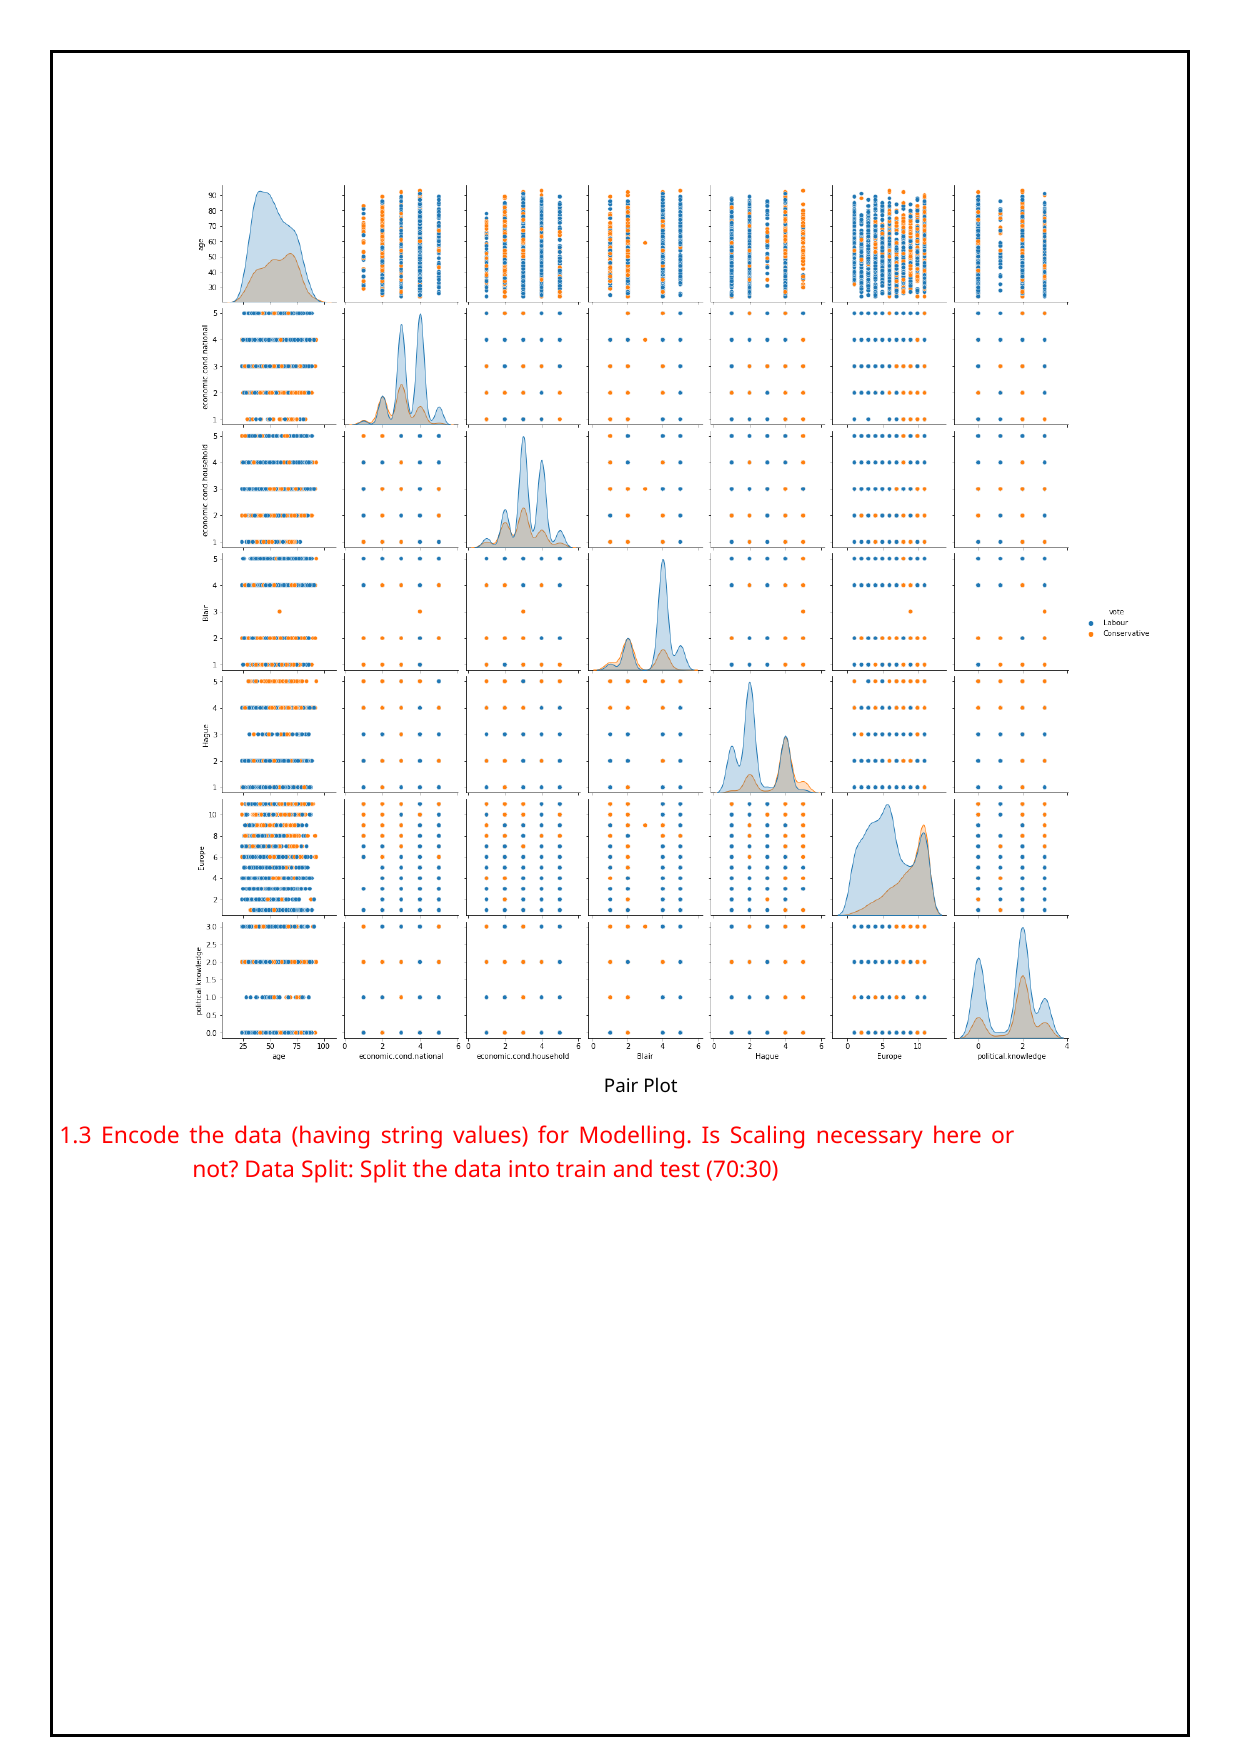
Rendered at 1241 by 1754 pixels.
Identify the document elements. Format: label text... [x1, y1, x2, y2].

picture [191, 180, 1156, 1065]
text 1.3 Encode the data (having string values) for Modelling. Is Scaling necessary here or not? Data Split: Split the data into train and test (70:30) [59, 1119, 1016, 1184]
text Pair Plot [191, 1065, 1016, 1099]
